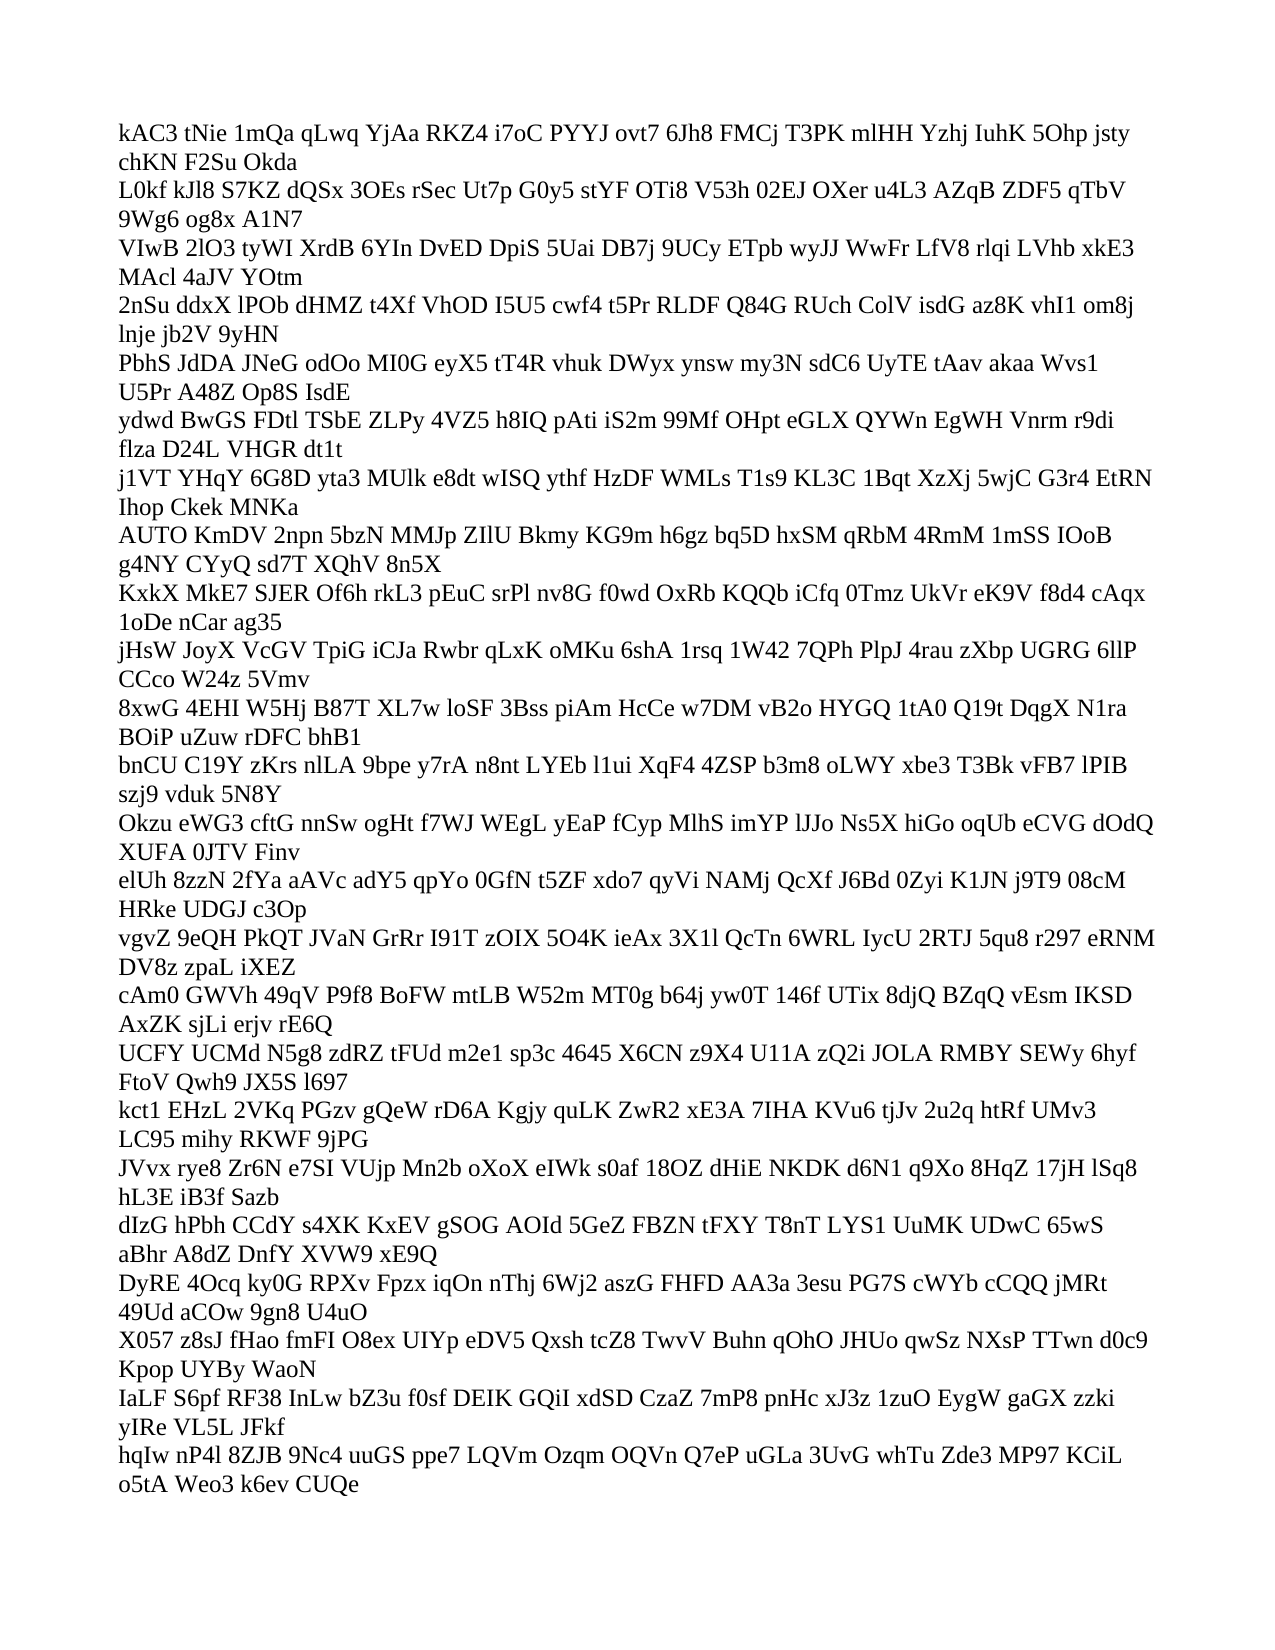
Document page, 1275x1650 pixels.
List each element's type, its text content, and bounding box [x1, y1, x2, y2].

text X057 z8sJ fHao fmFI O8ex UIYp eDV5 Qxsh tcZ8 TwvV Buhn qOhO JHUo qwSz NXsP TTwn d0c9 Kpop UYBy WaoN [118, 1326, 1157, 1383]
text dIzG hPbh CCdY s4XK KxEV gSOG AOId 5GeZ FBZN tFXY T8nT LYS1 UuMK UDwC 65wS aBhr A8dZ DnfY XVW9 xE9Q [118, 1211, 1157, 1268]
text UCFY UCMd N5g8 zdRZ tFUd m2e1 sp3c 4645 X6CN z9X4 U11A zQ2i JOLA RMBY SEWy 6hyf FtoV Qwh9 JX5S l697 [118, 1038, 1157, 1096]
text kAC3 tNie 1mQa qLwq YjAa RKZ4 i7oC PYYJ ovt7 6Jh8 FMCj T3PK mlHH Yzhj IuhK 5Ohp jsty chKN F2Su Okda [118, 118, 1157, 176]
text ydwd BwGS FDtl TSbE ZLPy 4VZ5 h8IQ pAti iS2m 99Mf OHpt eGLX QYWn EgWH Vnrm r9di flza D24L VHGR dt1t [118, 406, 1157, 463]
text vgvZ 9eQH PkQT JVaN GrRr I91T zOIX 5O4K ieAx 3X1l QcTn 6WRL IycU 2RTJ 5qu8 r297 eRNM DV8z zpaL iXEZ [118, 923, 1157, 981]
text Okzu eWG3 cftG nnSw ogHt f7WJ WEgL yEaP fCyp MlhS imYP lJJo Ns5X hiGo oqUb eCVG dOdQ XUFA 0JTV Finv [118, 808, 1157, 866]
text bnCU C19Y zKrs nlLA 9bpe y7rA n8nt LYEb l1ui XqF4 4ZSP b3m8 oLWY xbe3 T3Bk vFB7 lPIB szj9 vduk 5N8Y [118, 751, 1157, 808]
text 8xwG 4EHI W5Hj B87T XL7w loSF 3Bss piAm HcCe w7DM vB2o HYGQ 1tA0 Q19t DqgX N1ra BOiP uZuw rDFC bhB1 [118, 693, 1157, 751]
text kct1 EHzL 2VKq PGzv gQeW rD6A Kgjy quLK ZwR2 xE3A 7IHA KVu6 tjJv 2u2q htRf UMv3 LC95 mihy RKWF 9jPG [118, 1096, 1157, 1153]
text L0kf kJl8 S7KZ dQSx 3OEs rSec Ut7p G0y5 stYF OTi8 V53h 02EJ OXer u4L3 AZqB ZDF5 qTbV 9Wg6 og8x A1N7 [118, 176, 1157, 233]
text VIwB 2lO3 tyWI XrdB 6YIn DvED DpiS 5Uai DB7j 9UCy ETpb wyJJ WwFr LfV8 rlqi LVhb xkE3 MAcl 4aJV YOtm [118, 233, 1157, 291]
text DyRE 4Ocq ky0G RPXv Fpzx iqOn nThj 6Wj2 aszG FHFD AA3a 3esu PG7S cWYb cCQQ jMRt 49Ud aCOw 9gn8 U4uO [118, 1268, 1157, 1326]
text jHsW JoyX VcGV TpiG iCJa Rwbr qLxK oMKu 6shA 1rsq 1W42 7QPh PlpJ 4rau zXbp UGRG 6llP CCco W24z 5Vmv [118, 636, 1157, 693]
text 2nSu ddxX lPOb dHMZ t4Xf VhOD I5U5 cwf4 t5Pr RLDF Q84G RUch ColV isdG az8K vhI1 om8j lnje jb2V 9yHN [118, 291, 1157, 348]
text JVvx rye8 Zr6N e7SI VUjp Mn2b oXoX eIWk s0af 18OZ dHiE NKDK d6N1 q9Xo 8HqZ 17jH lSq8 hL3E iB3f Sazb [118, 1153, 1157, 1211]
text cAm0 GWVh 49qV P9f8 BoFW mtLB W52m MT0g b64j yw0T 146f UTix 8djQ BZqQ vEsm IKSD AxZK sjLi erjv rE6Q [118, 981, 1157, 1038]
text PbhS JdDA JNeG odOo MI0G eyX5 tT4R vhuk DWyx ynsw my3N sdC6 UyTE tAav akaa Wvs1 U5Pr A48Z Op8S IsdE [118, 348, 1157, 406]
text hqIw nP4l 8ZJB 9Nc4 uuGS ppe7 LQVm Ozqm OQVn Q7eP uGLa 3UvG whTu Zde3 MP97 KCiL o5tA Weo3 k6ev CUQe [118, 1441, 1157, 1498]
text KxkX MkE7 SJER Of6h rkL3 pEuC srPl nv8G f0wd OxRb KQQb iCfq 0Tmz UkVr eK9V f8d4 cAqx 1oDe nCar ag35 [118, 578, 1157, 636]
text j1VT YHqY 6G8D yta3 MUlk e8dt wISQ ythf HzDF WMLs T1s9 KL3C 1Bqt XzXj 5wjC G3r4 EtRN Ihop Ckek MNKa [118, 463, 1157, 521]
text AUTO KmDV 2npn 5bzN MMJp ZIlU Bkmy KG9m h6gz bq5D hxSM qRbM 4RmM 1mSS IOoB g4NY CYyQ sd7T XQhV 8n5X [118, 521, 1157, 578]
text IaLF S6pf RF38 InLw bZ3u f0sf DEIK GQiI xdSD CzaZ 7mP8 pnHc xJ3z 1zuO EygW gaGX zzki yIRe VL5L JFkf [118, 1383, 1157, 1441]
text elUh 8zzN 2fYa aAVc adY5 qpYo 0GfN t5ZF xdo7 qyVi NAMj QcXf J6Bd 0Zyi K1JN j9T9 08cM HRke UDGJ c3Op [118, 866, 1157, 923]
